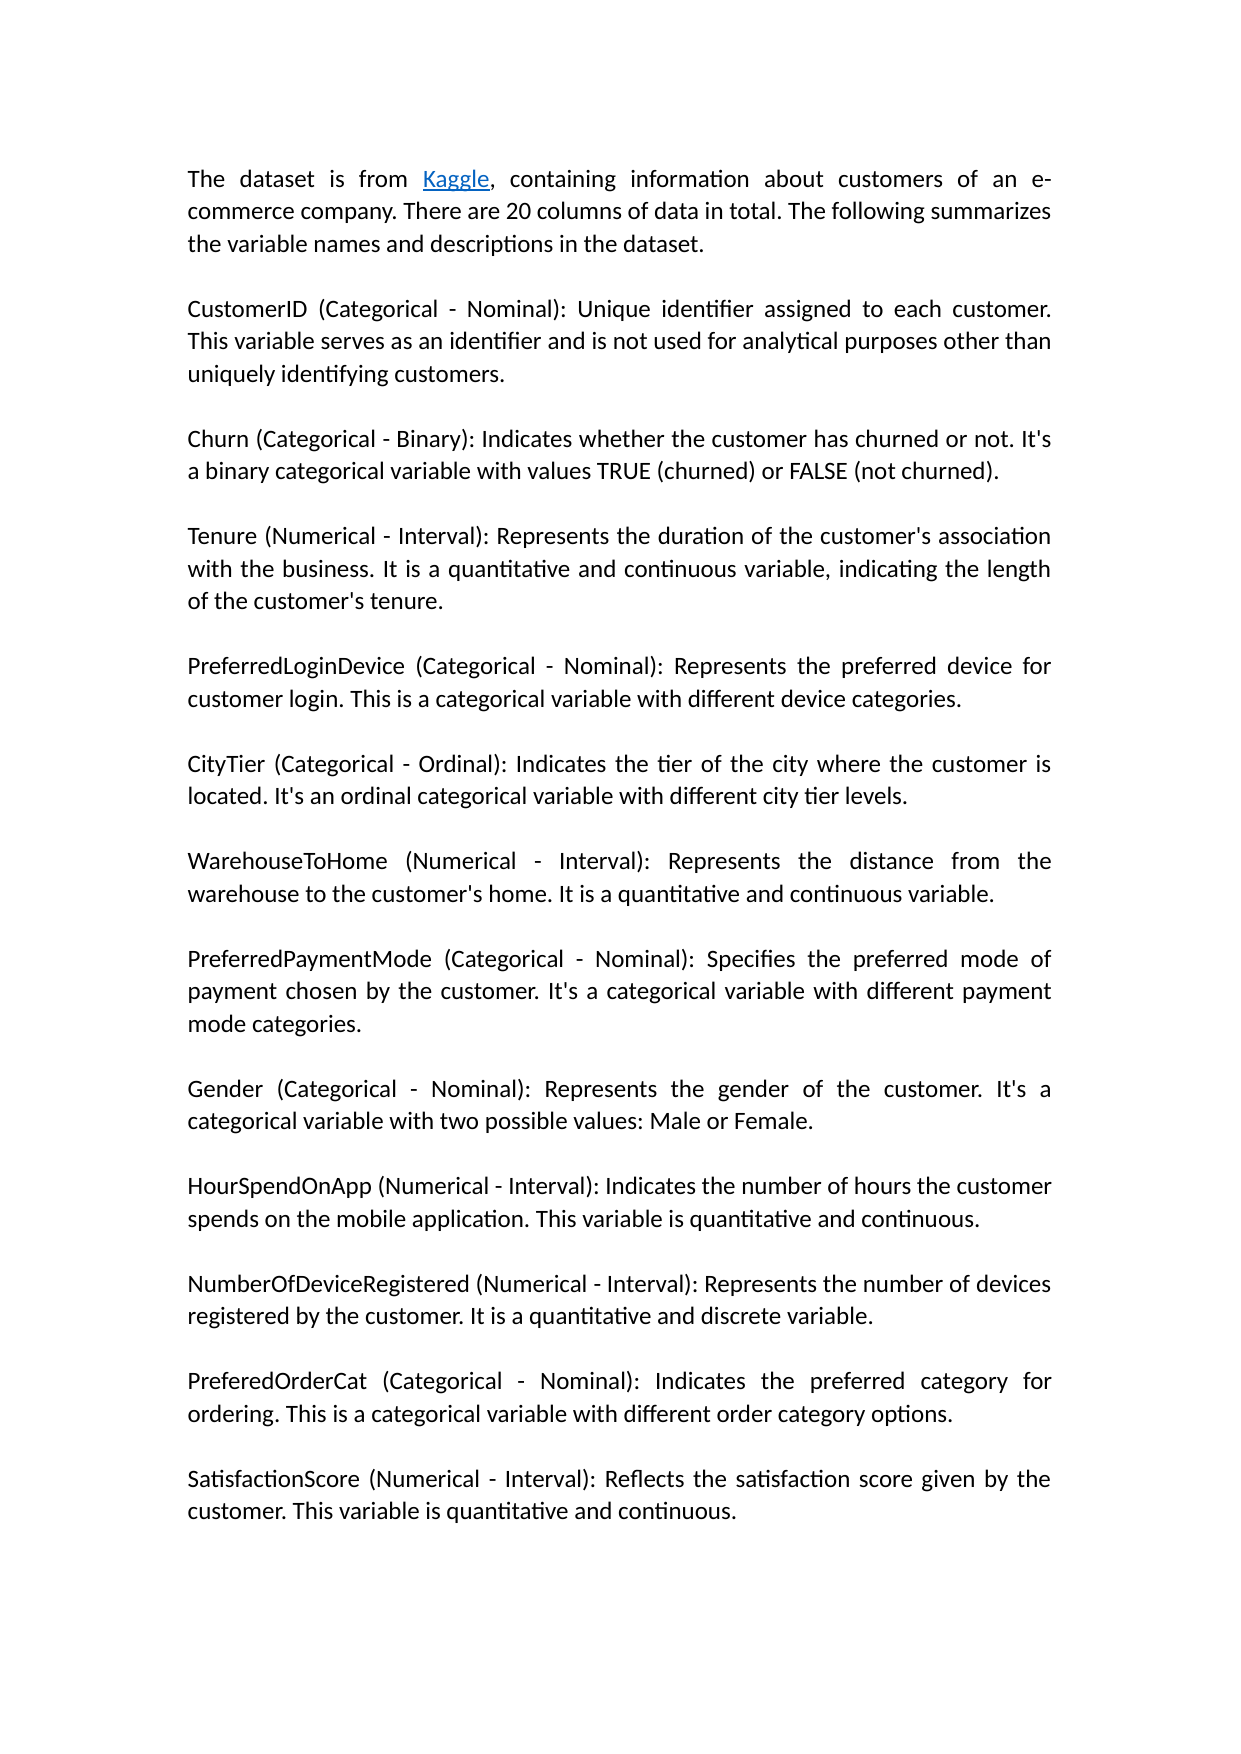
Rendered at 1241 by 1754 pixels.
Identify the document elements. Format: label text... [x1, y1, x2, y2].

text Churn (Categorical - Binary): Indicates whether the customer has churned or not. It's a binary categorical variable with values TRUE (churned) or FALSE (not churned). [187, 422, 1053, 487]
text PreferedOrderCat (Categorical - Nominal): Indicates the preferred category for ordering. This is a categorical variable with different order category options. [187, 1364, 1053, 1429]
text PreferredLoginDevice (Categorical - Nominal): Represents the preferred device for customer login. This is a categorical variable with different device categories. [187, 649, 1053, 714]
text Gender (Categorical - Nominal): Represents the gender of the customer. It's a categorical variable with two possible values: Male or Female. [187, 1072, 1053, 1137]
text The dataset is from Kaggle, containing information about customers of an e-commerce company. There are 20 columns of data in total. The following summarizes the variable names and descriptions in the dataset. [187, 162, 1053, 259]
text HourSpendOnApp (Numerical - Interval): Indicates the number of hours the customer spends on the mobile application. This variable is quantitative and continuous. [187, 1169, 1053, 1234]
text CustomerID (Categorical - Nominal): Unique identifier assigned to each customer. This variable serves as an identifier and is not used for analytical purposes other than uniquely identifying customers. [187, 292, 1053, 389]
text CityTier (Categorical - Ordinal): Indicates the tier of the city where the customer is located. It's an ordinal categorical variable with different city tier levels. [187, 747, 1053, 812]
text SatisfactionScore (Numerical - Interval): Reflects the satisfaction score given by the customer. This variable is quantitative and continuous. [187, 1462, 1053, 1527]
text NumberOfDeviceRegistered (Numerical - Interval): Represents the number of devices registered by the customer. It is a quantitative and discrete variable. [187, 1267, 1053, 1332]
text PreferredPaymentMode (Categorical - Nominal): Specifies the preferred mode of payment chosen by the customer. It's a categorical variable with different payment mode categories. [187, 942, 1053, 1039]
text Tenure (Numerical - Interval): Represents the duration of the customer's association with the business. It is a quantitative and continuous variable, indicating the length of the customer's tenure. [187, 519, 1053, 617]
text WarehouseToHome (Numerical - Interval): Represents the distance from the warehouse to the customer's home. It is a quantitative and continuous variable. [187, 844, 1053, 909]
